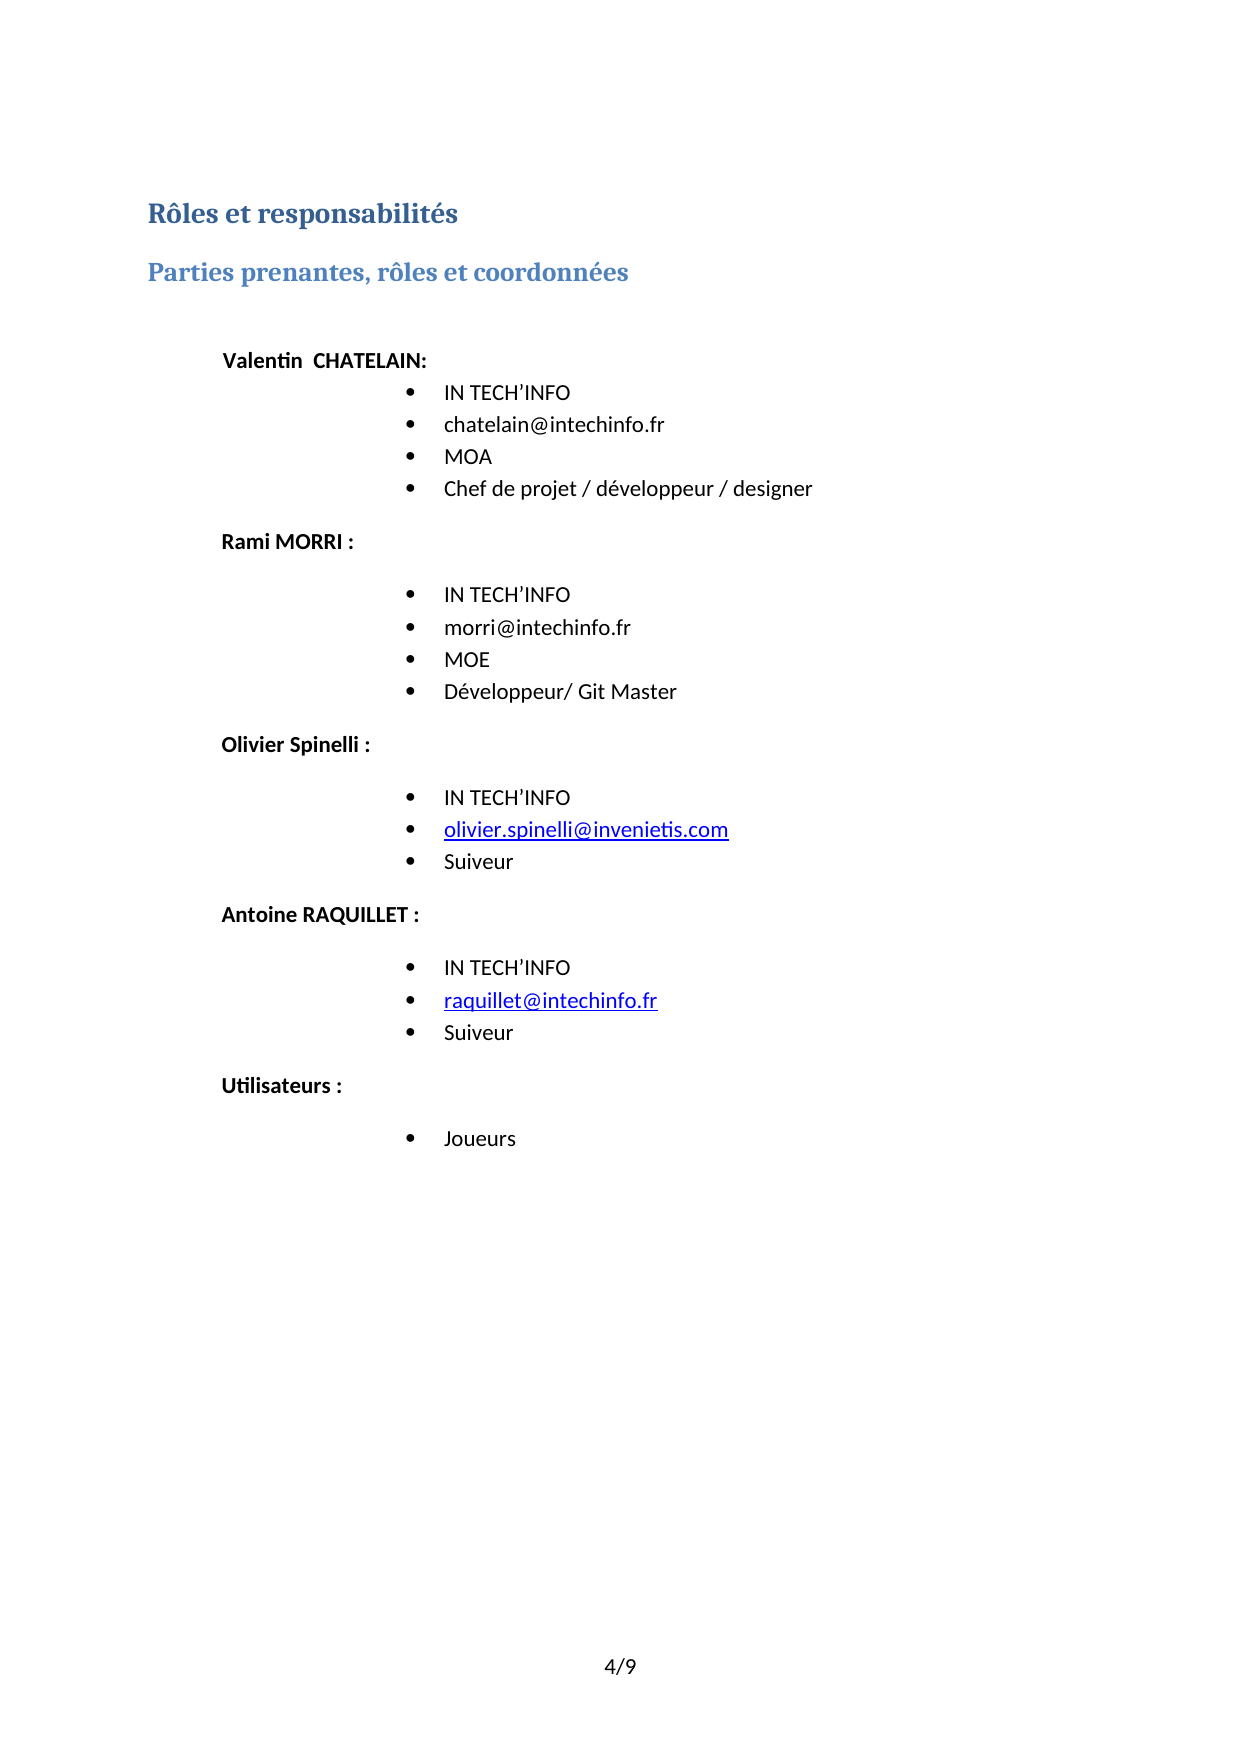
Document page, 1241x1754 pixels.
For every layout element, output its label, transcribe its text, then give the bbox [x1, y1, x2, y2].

list Suiveur [406, 1018, 1093, 1046]
subtitle Parties prenantes, rôles et coordonnées [148, 257, 1093, 288]
list Joueurs [406, 1124, 1093, 1152]
list IN TECH’INFO [406, 783, 1093, 811]
text Olivier Spinelli : [221, 730, 1093, 758]
text Utilisateurs : [221, 1071, 1093, 1099]
list Développeur/ Git Master [406, 677, 1093, 705]
list Valentin CHATELAIN: [223, 346, 1093, 374]
list morri@intechinfo.fr [406, 613, 1093, 641]
list Suiveur [406, 847, 1093, 876]
list IN TECH’INFO [406, 581, 1093, 608]
list IN TECH’INFO [406, 378, 1093, 406]
subtitle Rôles et responsabilités [148, 198, 1093, 231]
text Rami MORRI : [221, 527, 1093, 556]
list chatelain@intechinfo.fr [406, 410, 1093, 438]
list MOA [406, 442, 1093, 470]
list IN TECH’INFO [406, 953, 1093, 982]
list olivier.spinelli@invenietis.com [406, 815, 1093, 843]
list Chef de projet / développeur / designer [406, 474, 1093, 502]
text Antoine RAQUILLET : [221, 901, 1093, 928]
list raquillet@intechinfo.fr [406, 986, 1093, 1014]
list MOE [406, 645, 1093, 673]
